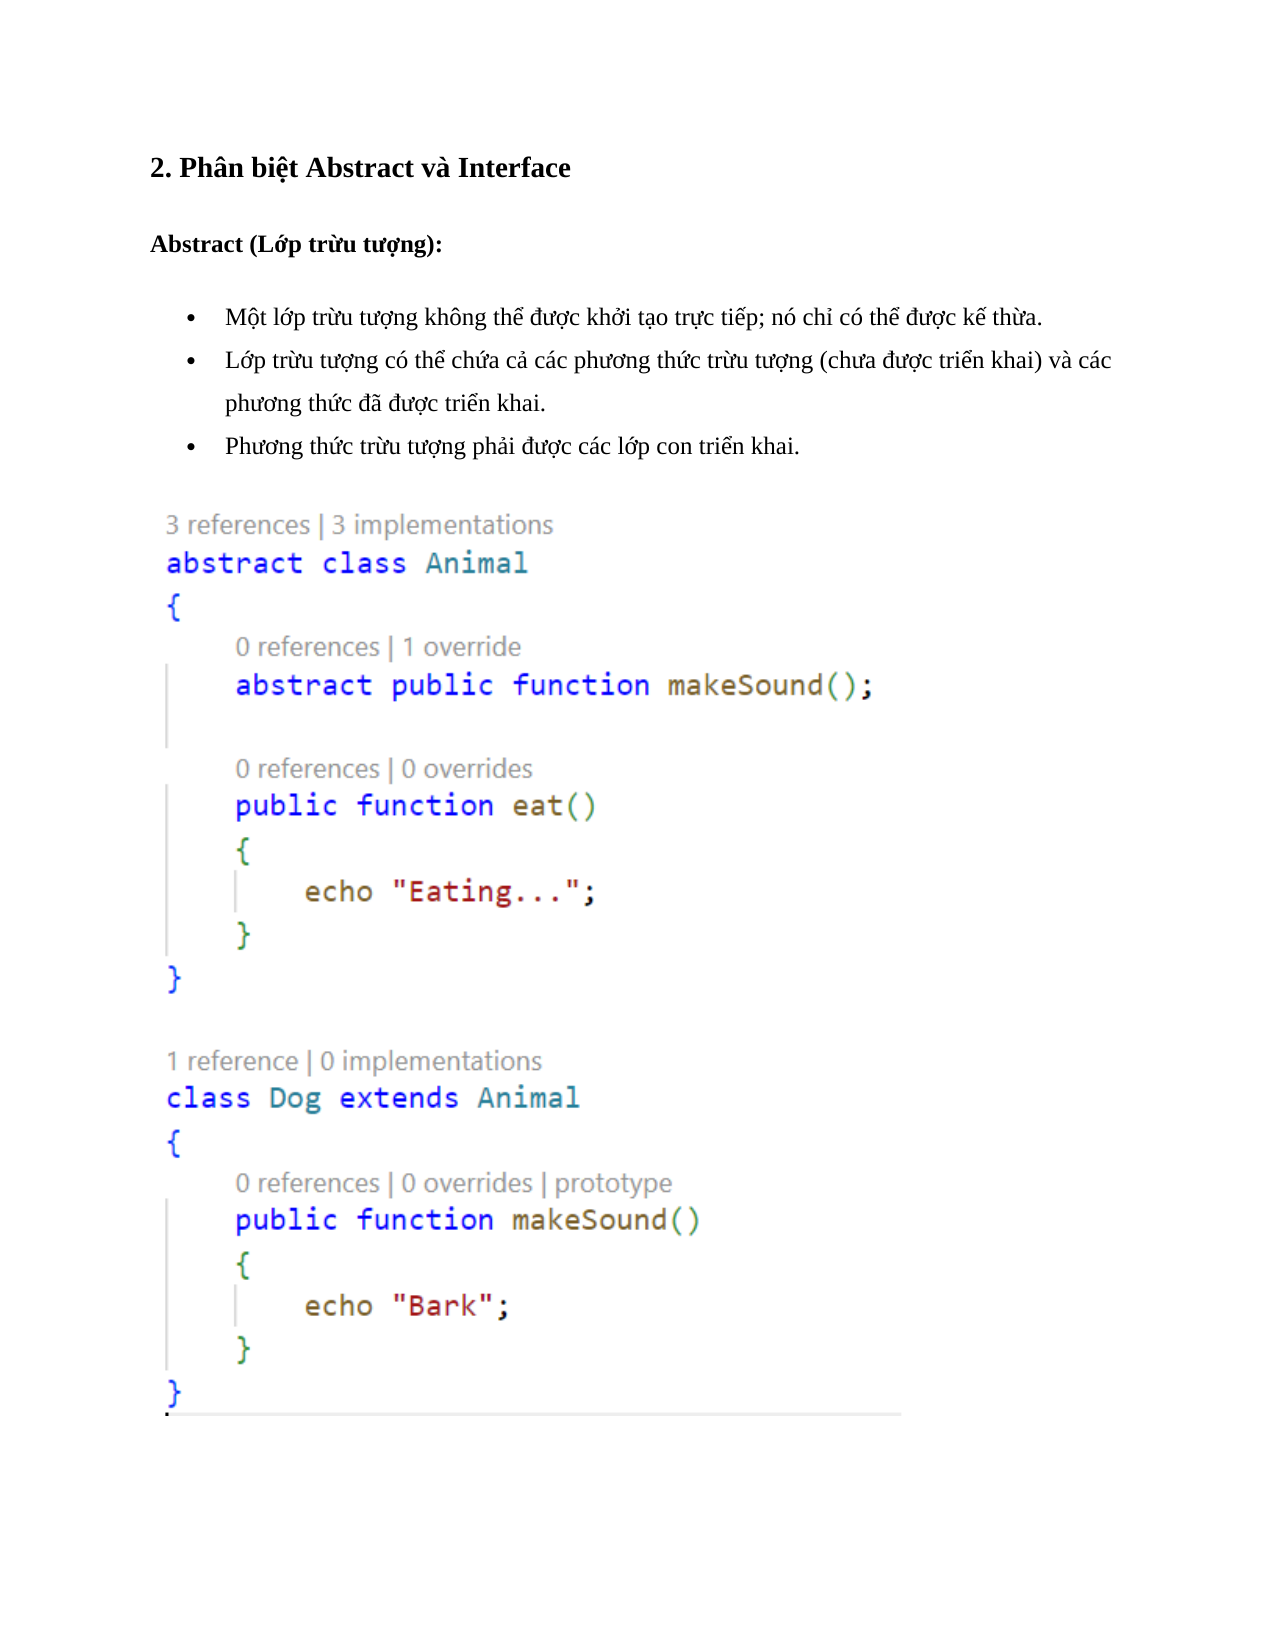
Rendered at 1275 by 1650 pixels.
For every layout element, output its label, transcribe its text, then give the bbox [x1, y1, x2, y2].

picture [150, 503, 902, 1416]
list Phân biệt Abstract và Interface [150, 150, 1125, 183]
text Abstract (Lớp trừu tượng): [150, 229, 1125, 258]
list Một lớp trừu tượng không thể được khởi tạo trực tiếp; nó chỉ có thể được kế thừa. [187, 302, 1125, 331]
list Phương thức trừu tượng phải được các lớp con triển khai. [187, 431, 1125, 460]
list Lớp trừu tượng có thể chứa cả các phương thức trừu tượng (chưa được triển khai) và các phương thức đã được triển khai. [187, 345, 1125, 417]
